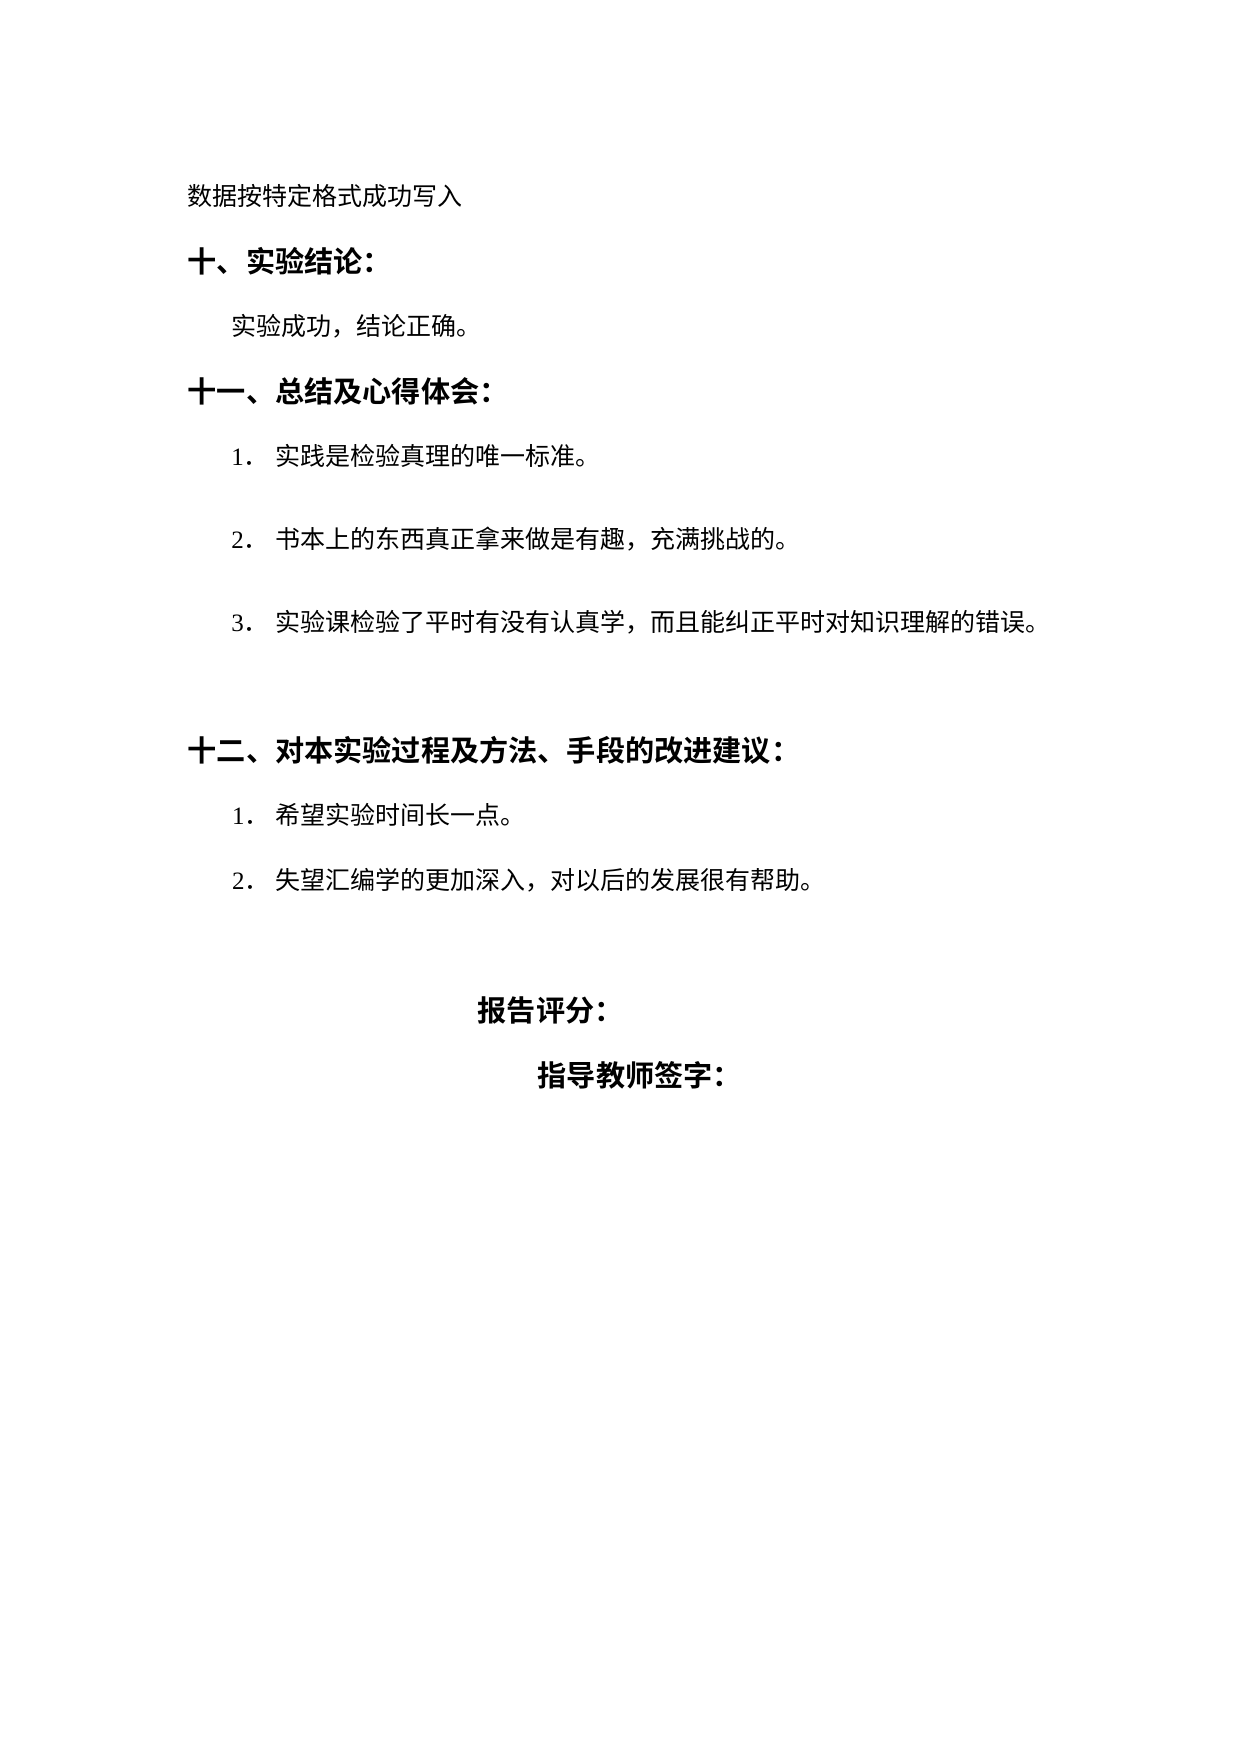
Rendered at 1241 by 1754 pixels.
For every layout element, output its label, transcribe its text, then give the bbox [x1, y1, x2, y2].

text 十二、对本实验过程及方法、手段的改进建议： [187, 716, 1053, 781]
text 十一、总结及心得体会： [187, 357, 1053, 422]
text 指导教师签字： [187, 1041, 1053, 1106]
list 失望汇编学的更加深入，对以后的发展很有帮助。 [232, 846, 1053, 911]
text 实验成功，结论正确。 [187, 292, 1053, 357]
list 书本上的东西真正拿来做是有趣，充满挑战的。 [231, 505, 1053, 570]
list 希望实验时间长一点。 [232, 781, 1053, 846]
text 十、实验结论： [187, 227, 1053, 292]
text 数据按特定格式成功写入 [187, 162, 1053, 227]
text 报告评分： [187, 976, 1053, 1041]
list 实验课检验了平时有没有认真学，而且能纠正平时对知识理解的错误。 [231, 588, 1053, 653]
list 实践是检验真理的唯一标准。 [231, 422, 1053, 487]
